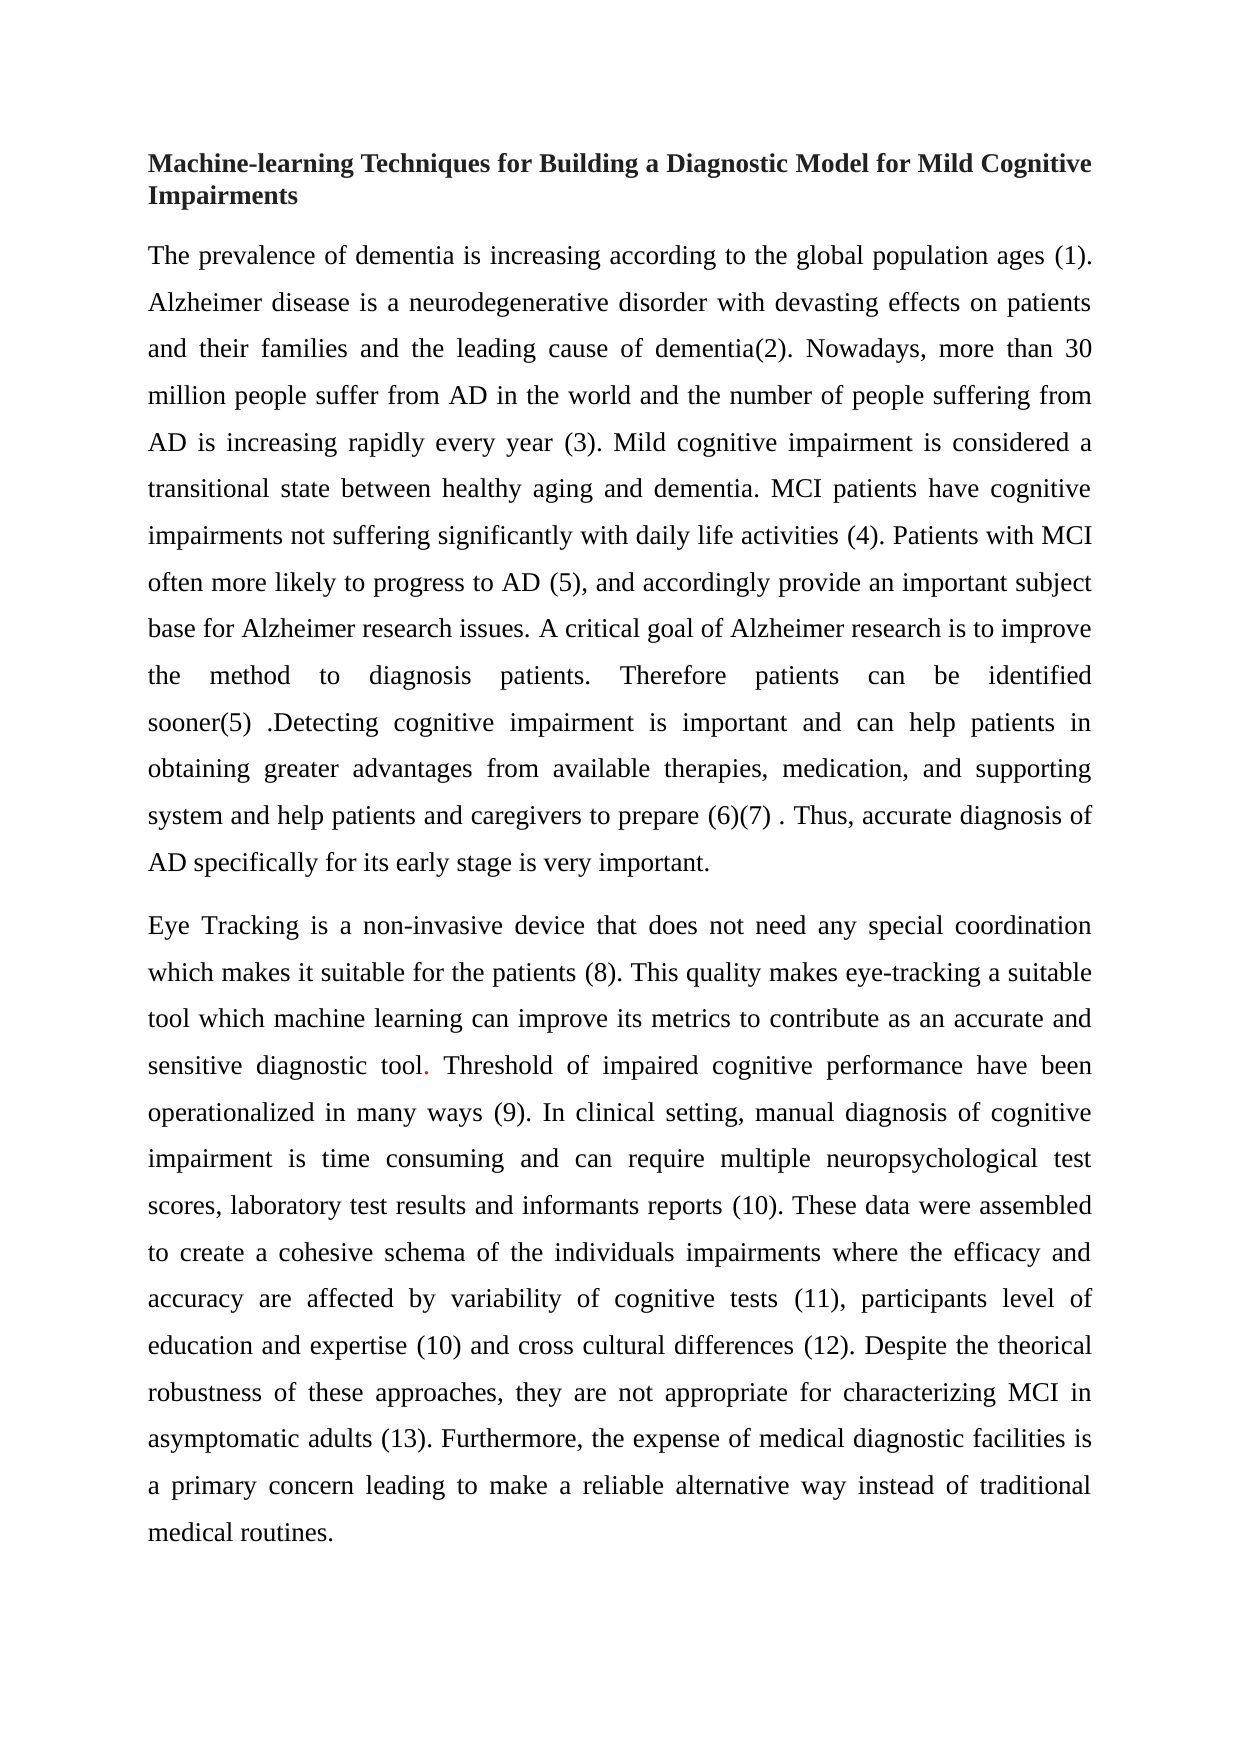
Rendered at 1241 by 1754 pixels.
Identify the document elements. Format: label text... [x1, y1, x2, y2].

text The prevalence of dementia is increasing according to the global population ages (1). Alzheimer disease is a neurodegenerative disorder with devasting effects on patients and their families and the leading cause of dementia(2). Nowadays, more than 30 million people suffer from AD in the world and the number of people suffering from AD is increasing rapidly every year (3). Mild cognitive impairment is considered a transitional state between healthy aging and dementia. MCI patients have cognitive impairments not suffering significantly with daily life activities (4). Patients with MCI often more likely to progress to AD (5), and accordingly provide an important subject base for Alzheimer research issues. A critical goal of Alzheimer research is to improve the method to diagnosis patients. Therefore patients can be identified sooner(5) .Detecting cognitive impairment is important and can help patients in obtaining greater advantages from available therapies, medication, and supporting system and help patients and caregivers to prepare (6)(7) . Thus, accurate diagnosis of AD specifically for its early stage is very important. [148, 239, 1093, 877]
text Machine-learning Techniques for Building a Diagnostic Model for Mild Cognitive Impairments [148, 148, 1093, 210]
text Eye Tracking is a non-invasive device that does not need any special coordination which makes it suitable for the patients (8). This quality makes eye-tracking a suitable tool which machine learning can improve its metrics to contribute as an accurate and sensitive diagnostic tool. Threshold of impaired cognitive performance have been operationalized in many ways (9). In clinical setting, manual diagnosis of cognitive impairment is time consuming and can require multiple neuropsychological test scores, laboratory test results and informants reports (10). These data were assembled to create a cohesive schema of the individuals impairments where the efficacy and accuracy are affected by variability of cognitive tests (11), participants level of education and expertise (10) and cross cultural differences (12). Despite the theorical robustness of these approaches, they are not appropriate for characterizing MCI in asymptomatic adults (13). Furthermore, the expense of medical diagnostic facilities is a primary concern leading to make a reliable alternative way instead of traditional medical routines. [148, 909, 1093, 1547]
